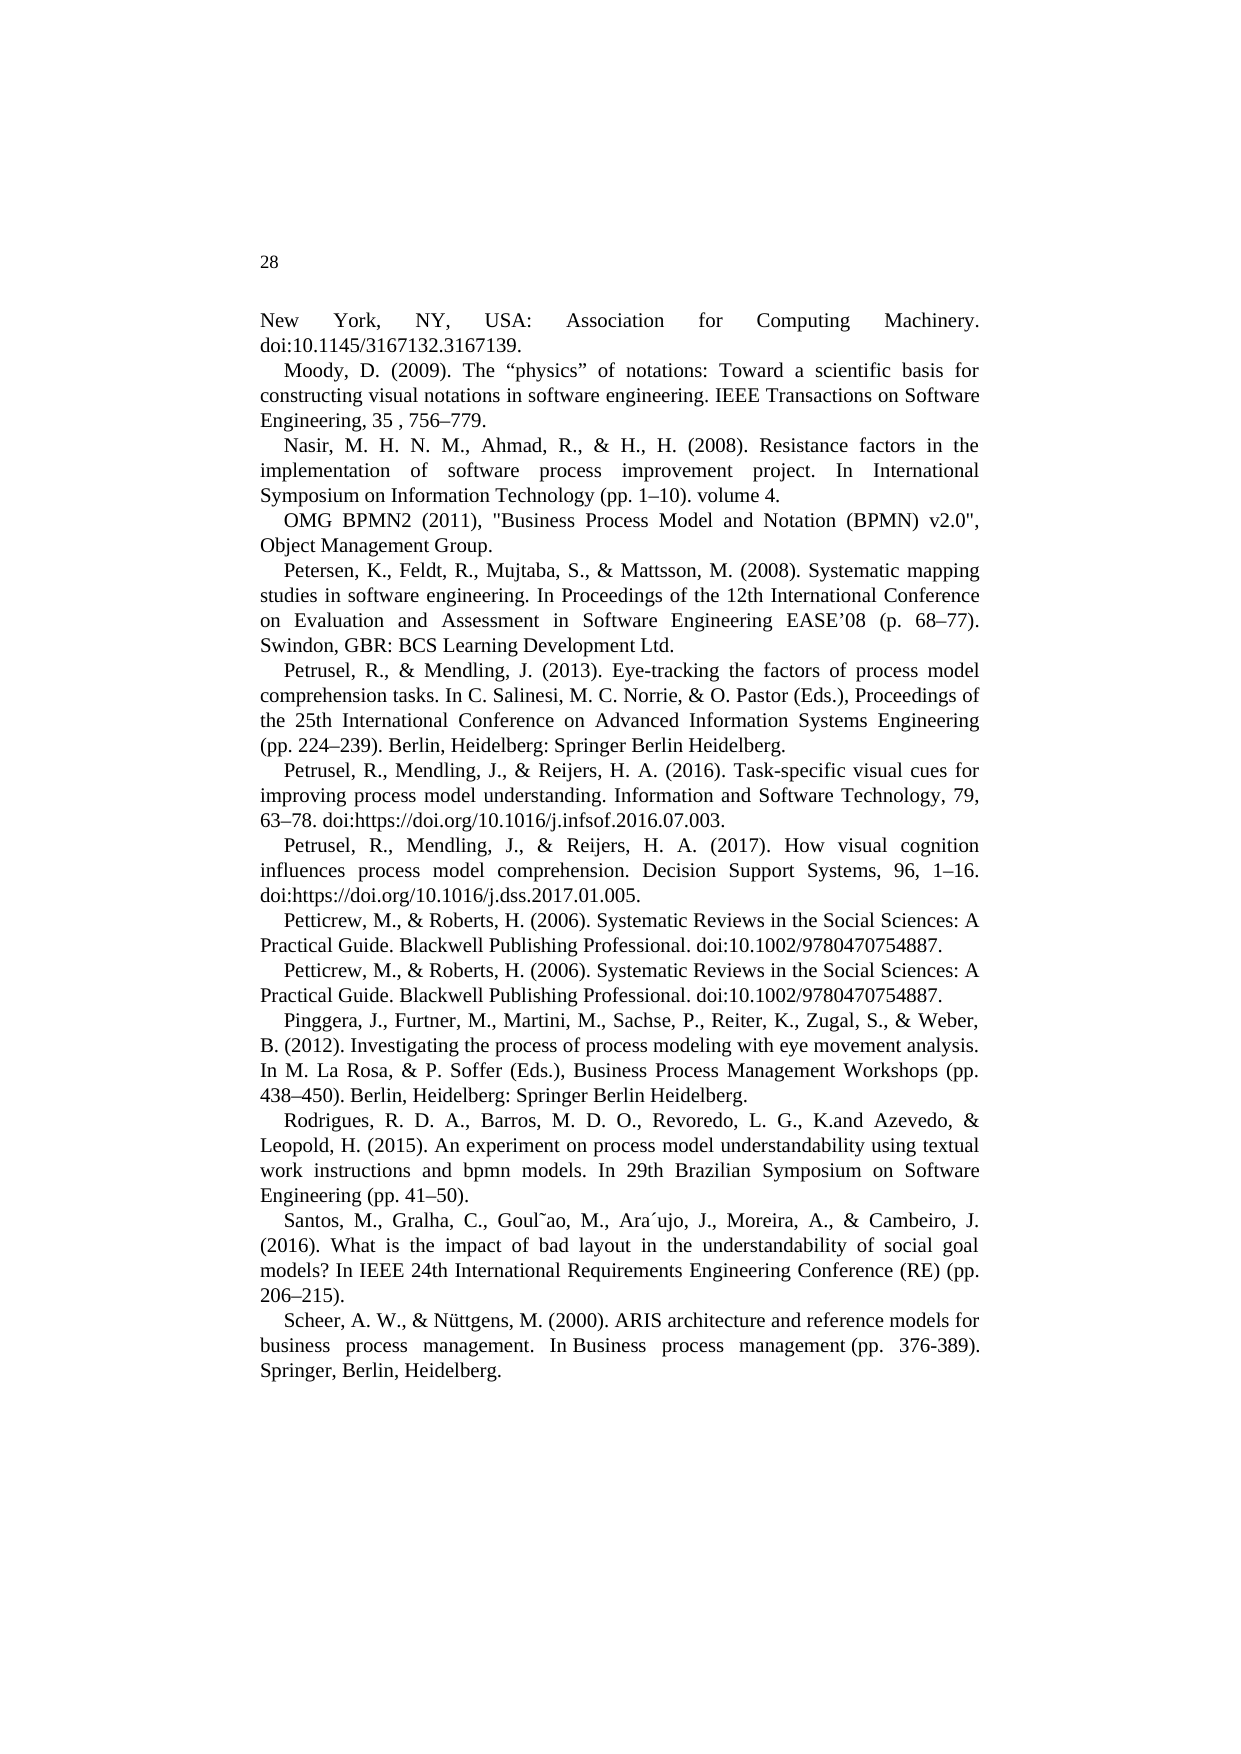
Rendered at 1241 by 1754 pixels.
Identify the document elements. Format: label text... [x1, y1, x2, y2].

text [260, 307, 980, 357]
text Rodrigues, R. D. A., Barros, M. D. O., Revoredo, L. G., K.and Azevedo, & Leopold, H. (2015). An experiment on process model understandability using textual work instructions and bpmn models. In 29th Brazilian Symposium on Software Engineering (pp. 41–50). [260, 1107, 980, 1207]
text Moody, D. (2009). The “physics” of notations: Toward a scientific basis for constructing visual notations in software engineering. IEEE Transactions on Software Engineering, 35 , 756–779. [260, 357, 980, 432]
text Petrusel, R., Mendling, J., & Reijers, H. A. (2017). How visual cognition influences process model comprehension. Decision Support Systems, 96, 1–16. doi:https://doi.org/10.1016/j.dss.2017.01.005. [260, 832, 980, 907]
text Petticrew, M., & Roberts, H. (2006). Systematic Reviews in the Social Sciences: A Practical Guide. Blackwell Publishing Professional. doi:10.1002/9780470754887. [260, 907, 980, 957]
text Petticrew, M., & Roberts, H. (2006). Systematic Reviews in the Social Sciences: A Practical Guide. Blackwell Publishing Professional. doi:10.1002/9780470754887. [260, 957, 980, 1007]
text Santos, M., Gralha, C., Goul˜ao, M., Ara´ujo, J., Moreira, A., & Cambeiro, J. (2016). What is the impact of bad layout in the understandability of social goal models? In IEEE 24th International Requirements Engineering Conference (RE) (pp. 206–215). [260, 1207, 980, 1307]
text Petrusel, R., Mendling, J., & Reijers, H. A. (2016). Task-specific visual cues for improving process model understanding. Information and Software Technology, 79, 63–78. doi:https://doi.org/10.1016/j.infsof.2016.07.003. [260, 757, 980, 832]
text Nasir, M. H. N. M., Ahmad, R., & H., H. (2008). Resistance factors in the implementation of software process improvement project. In International Symposium on Information Technology (pp. 1–10). volume 4. [260, 432, 980, 507]
text OMG BPMN2 (2011), "Business Process Model and Notation (BPMN) v2.0", Object Management Group. [260, 507, 980, 557]
text Petersen, K., Feldt, R., Mujtaba, S., & Mattsson, M. (2008). Systematic mapping studies in software engineering. In Proceedings of the 12th International Conference on Evaluation and Assessment in Software Engineering EASE’08 (p. 68–77). Swindon, GBR: BCS Learning Development Ltd. [260, 557, 980, 657]
text Petrusel, R., & Mendling, J. (2013). Eye-tracking the factors of process model comprehension tasks. In C. Salinesi, M. C. Norrie, & O. Pastor (Eds.), Proceedings of the 25th International Conference on Advanced Information Systems Engineering (pp. 224–239). Berlin, Heidelberg: Springer Berlin Heidelberg. [260, 657, 980, 757]
text Pinggera, J., Furtner, M., Martini, M., Sachse, P., Reiter, K., Zugal, S., & Weber, B. (2012). Investigating the process of process modeling with eye movement analysis. In M. La Rosa, & P. Soffer (Eds.), Business Process Management Workshops (pp. 438–450). Berlin, Heidelberg: Springer Berlin Heidelberg. [260, 1007, 980, 1107]
text Scheer, A. W., & Nüttgens, M. (2000). ARIS architecture and reference models for business process management. In Business process management (pp. 376-389). Springer, Berlin, Heidelberg. [260, 1307, 980, 1382]
